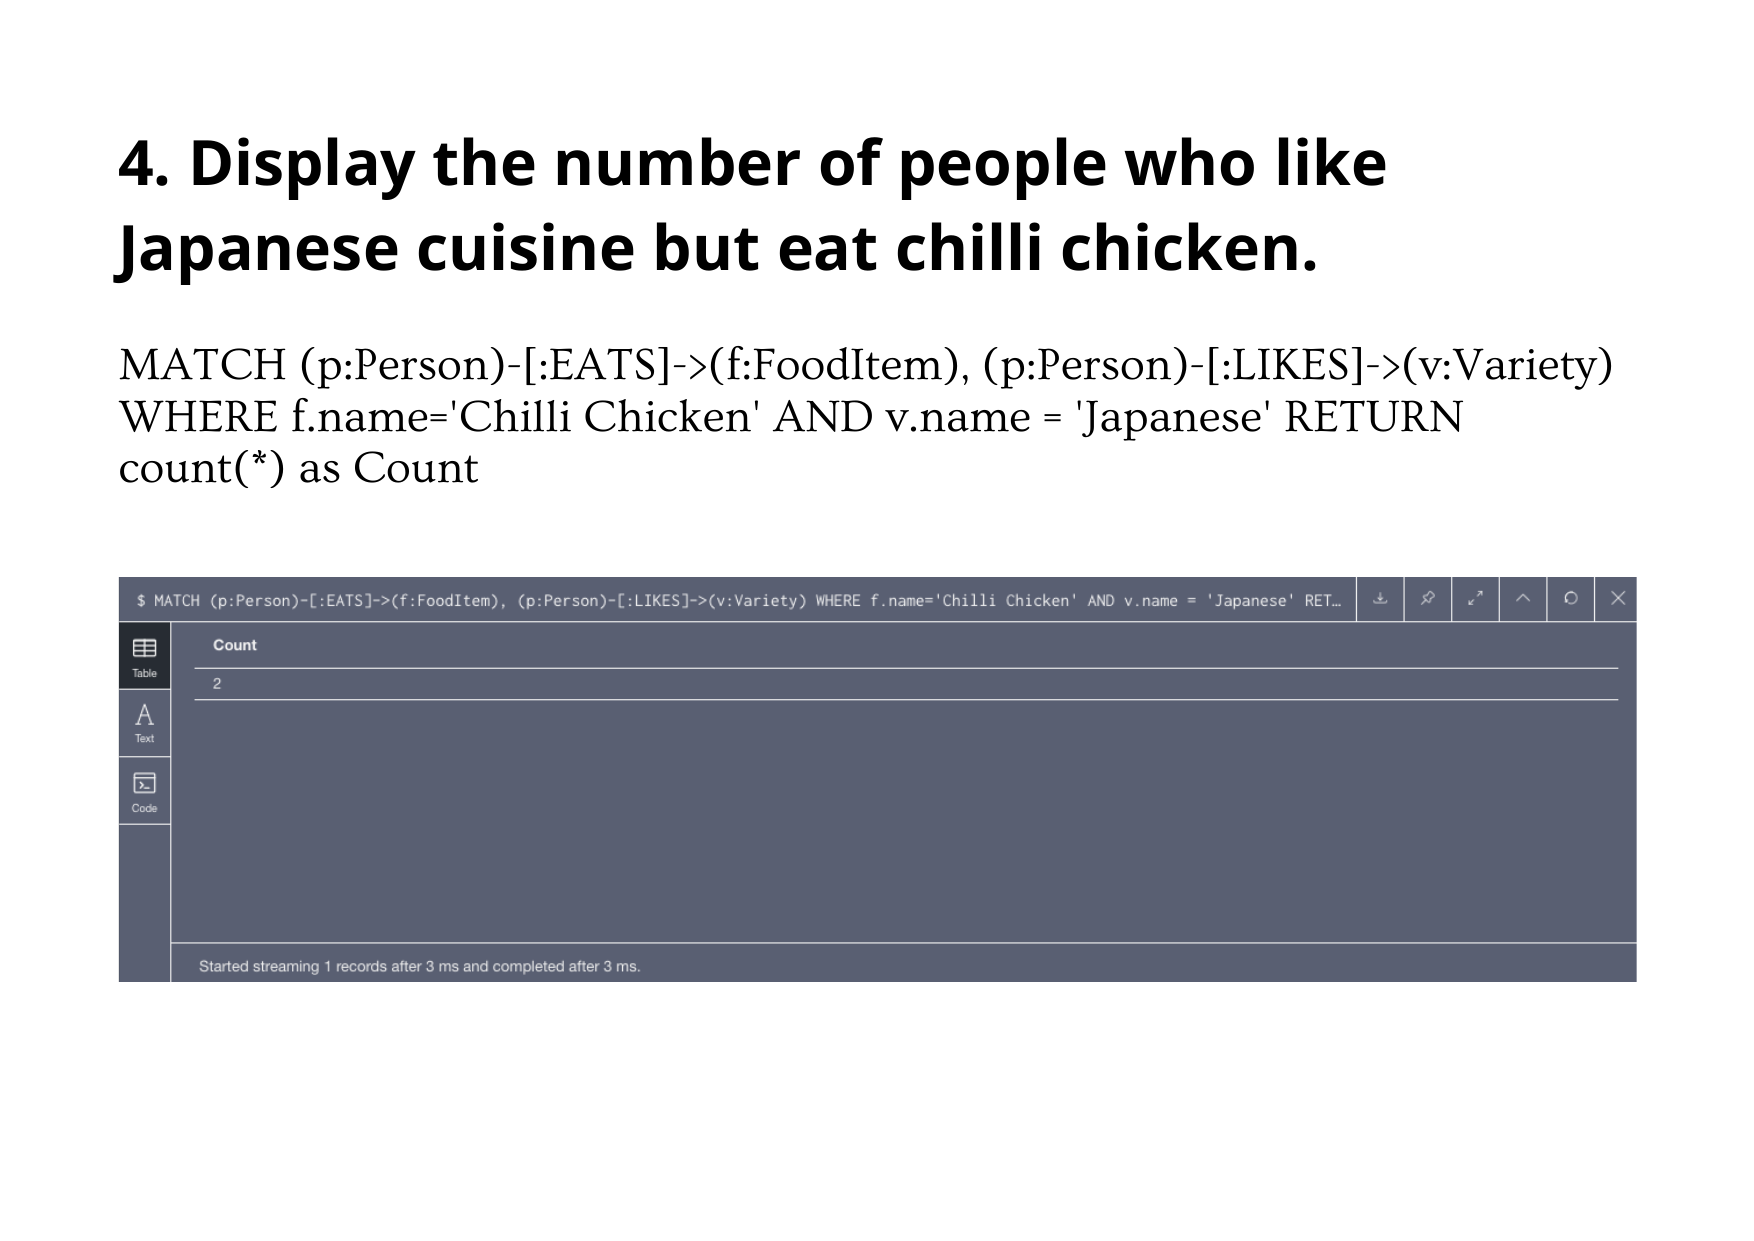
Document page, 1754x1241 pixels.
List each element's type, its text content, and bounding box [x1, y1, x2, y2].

text MATCH (p:Person)-[:EATS]->(f:FoodItem), (p:Person)-[:LIKES]->(v:Variety) WHERE f.name='Chilli Chicken' AND v.name = 'Japanese' RETURN count(*) as Count [118, 340, 1636, 494]
text 4. Display the number of people who like Japanese cuisine but eat chilli chicken. [118, 118, 1636, 288]
picture [118, 577, 1637, 982]
